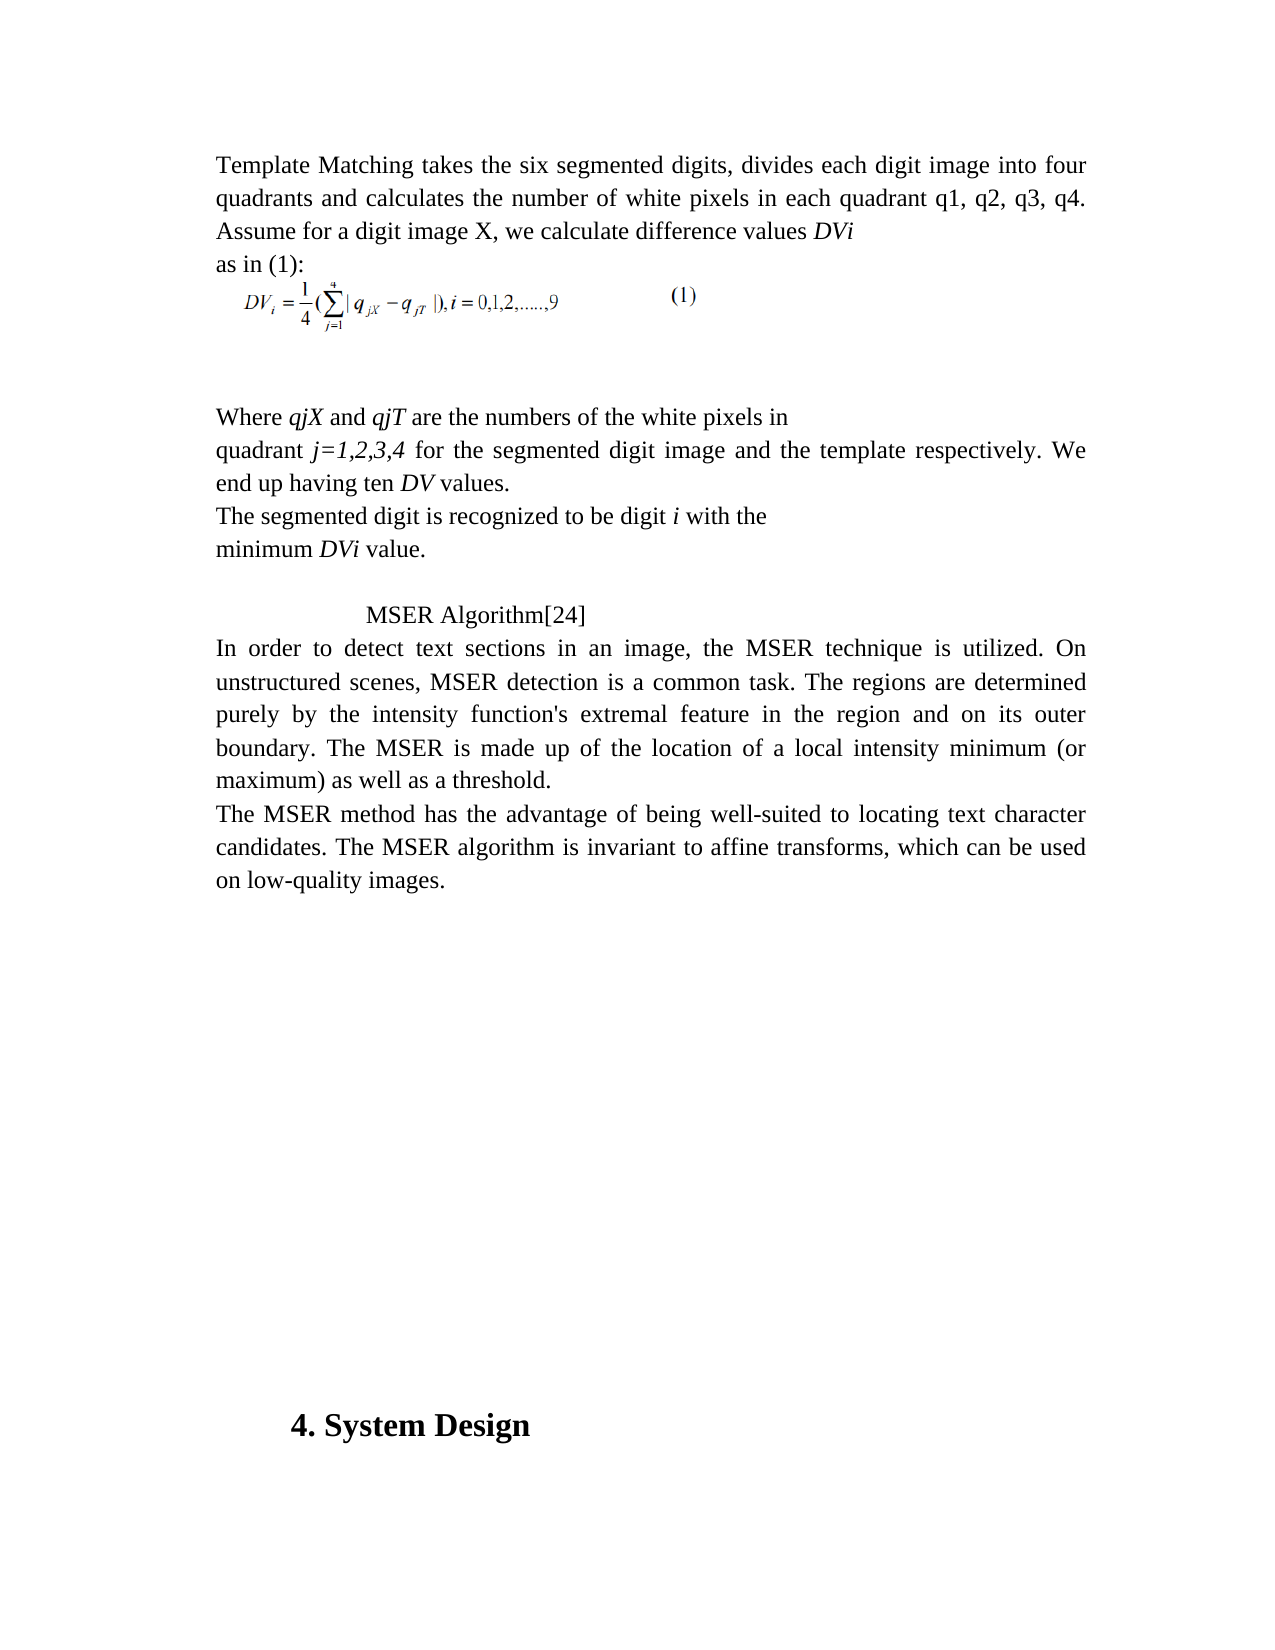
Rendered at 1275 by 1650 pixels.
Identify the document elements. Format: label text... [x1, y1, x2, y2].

text Template Matching takes the six segmented digits, divides each digit image into four quadrants and calculates the number of white pixels in each quadrant q1, q2, q3, q4. Assume for a digit image X, we calculate difference values DVi [216, 150, 1087, 245]
text 4. System Design [291, 1405, 1087, 1443]
picture [215, 282, 727, 332]
text Where qjX and qjT are the numbers of the white pixels in [216, 402, 1087, 431]
text The segmented digit is recognized to be digit i with the [216, 501, 1087, 530]
text as in (1): [216, 249, 1087, 278]
text quadrant j=1,2,3,4 for the segmented digit image and the template respectively. We end up having ten DV values. [216, 435, 1087, 497]
text minimum DVi value. [216, 534, 1087, 563]
text In order to detect text sections in an image, the MSER technique is utilized. On unstructured scenes, MSER detection is a common task. The regions are determined purely by the intensity function's extremal feature in the region and on its outer boundary. The MSER is made up of the location of a local intensity minimum (or maximum) as well as a threshold. [216, 633, 1087, 794]
text MSER Algorithm[24] [216, 601, 1087, 629]
text The MSER method has the advantage of being well-suited to locating text character candidates. The MSER algorithm is invariant to affine transforms, which can be used on low-quality images. [216, 799, 1087, 893]
